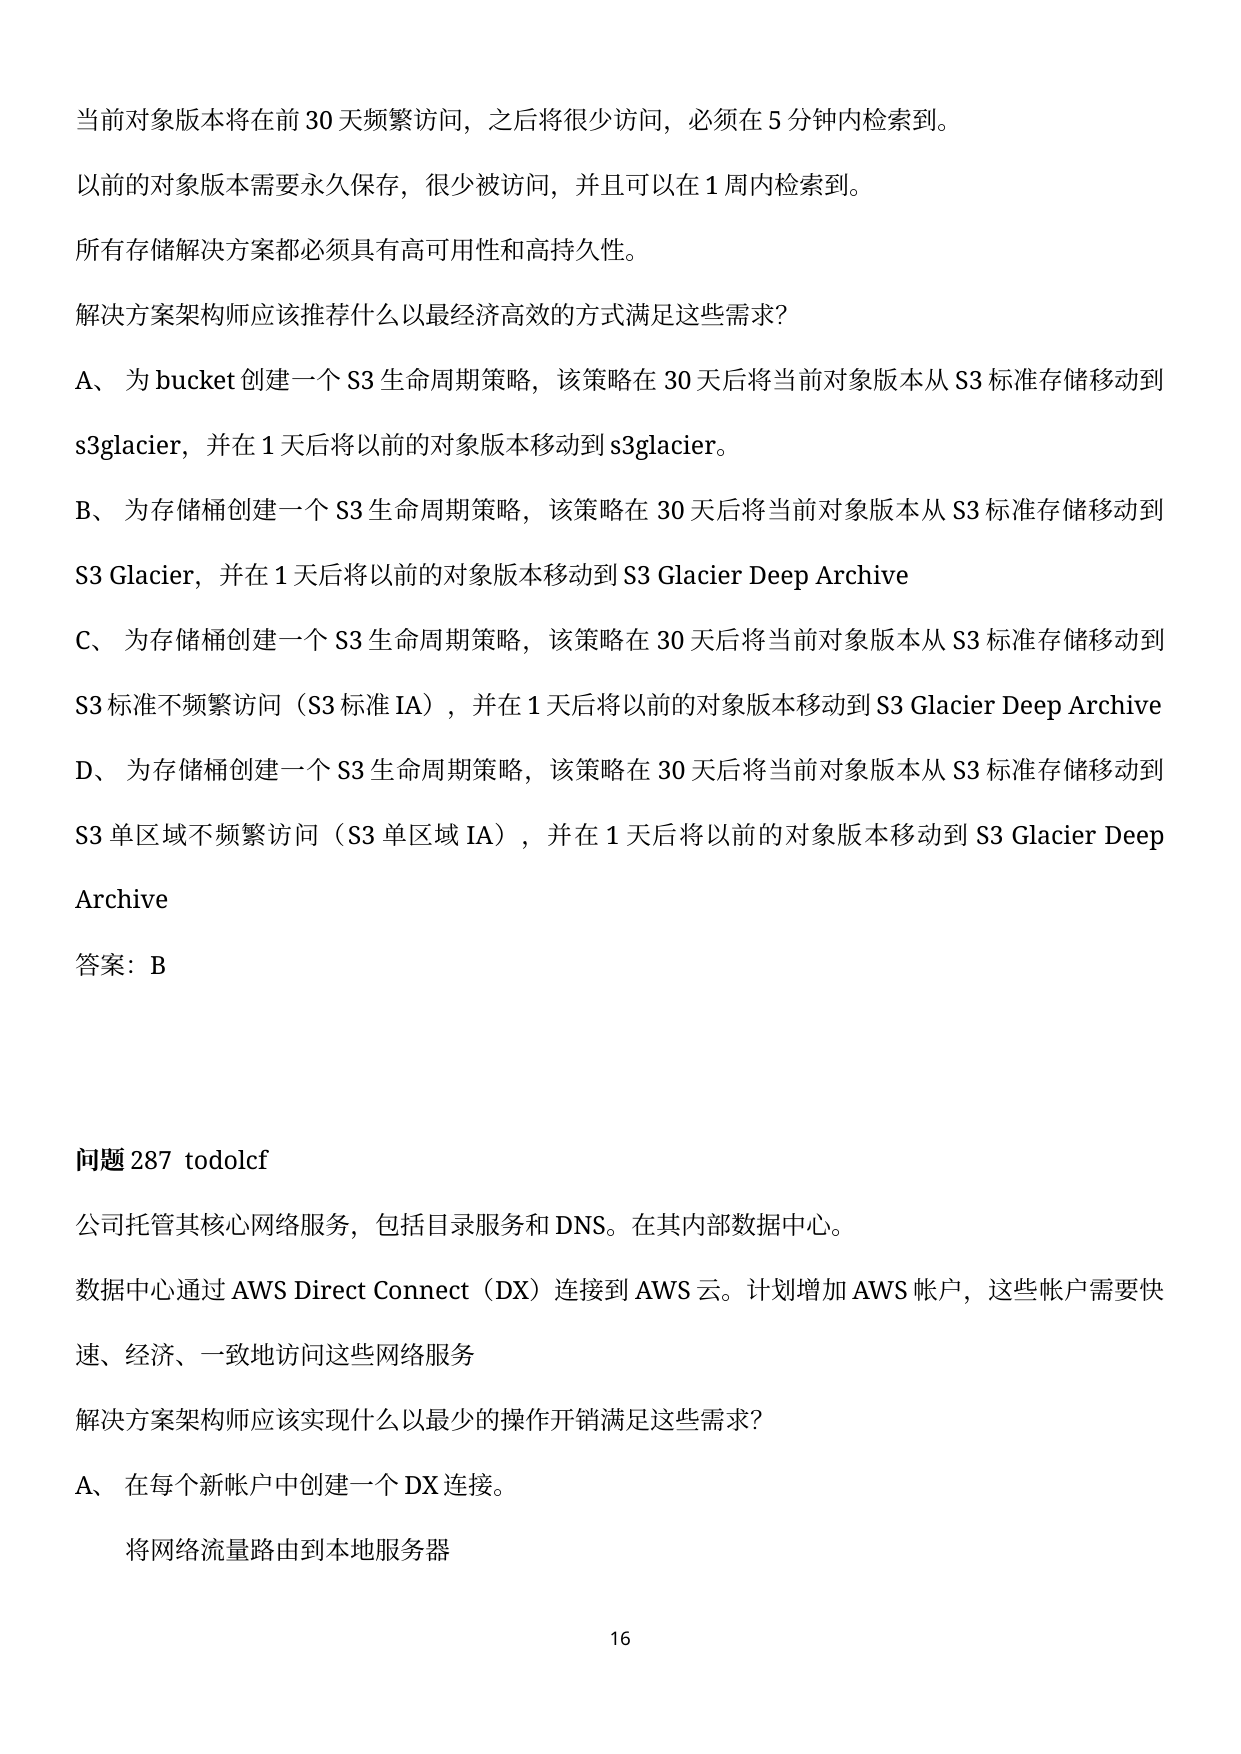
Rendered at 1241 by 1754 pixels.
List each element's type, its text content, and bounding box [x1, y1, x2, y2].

text 以前的对象版本需要永久保存，很少被访问，并且可以在1周内检索到。 [75, 151, 1165, 216]
text 解决方案架构师应该推荐什么以最经济高效的方式满足这些需求？ [75, 281, 1165, 346]
text 问题287 todolcf [75, 1126, 1165, 1191]
text 公司托管其核心网络服务，包括目录服务和DNS。在其内部数据中心。 [75, 1191, 1165, 1256]
text B、 为存储桶创建一个S3生命周期策略，该策略在30天后将当前对象版本从S3标准存储移动到S3 Glacier，并在1天后将以前的对象版本移动到S3 Glacier Deep Archive [75, 476, 1165, 606]
text A、 为bucket创建一个S3生命周期策略，该策略在30天后将当前对象版本从S3标准存储移动到s3glacier，并在1天后将以前的对象版本移动到s3glacier。 [75, 346, 1165, 476]
text C、 为存储桶创建一个S3生命周期策略，该策略在30天后将当前对象版本从S3标准存储移动到S3标准不频繁访问（S3标准IA），并在1天后将以前的对象版本移动到S3 Glacier Deep Archive [75, 606, 1165, 736]
text 当前对象版本将在前30天频繁访问，之后将很少访问，必须在5分钟内检索到。 [75, 86, 1165, 151]
text 答案：B [75, 931, 1165, 996]
text A、 在每个新帐户中创建一个DX连接。 [75, 1451, 1165, 1516]
text 数据中心通过AWS Direct Connect（DX）连接到AWS云。计划增加AWS帐户，这些帐户需要快速、经济、一致地访问这些网络服务 [75, 1256, 1165, 1386]
text 解决方案架构师应该实现什么以最少的操作开销满足这些需求？ [75, 1386, 1165, 1451]
text 所有存储解决方案都必须具有高可用性和高持久性。 [75, 216, 1165, 281]
text D、 为存储桶创建一个S3生命周期策略，该策略在30天后将当前对象版本从S3标准存储移动到S3单区域不频繁访问（S3单区域IA），并在1天后将以前的对象版本移动到S3 Glacier Deep Archive [75, 736, 1165, 931]
text 将网络流量路由到本地服务器 [75, 1516, 1165, 1581]
